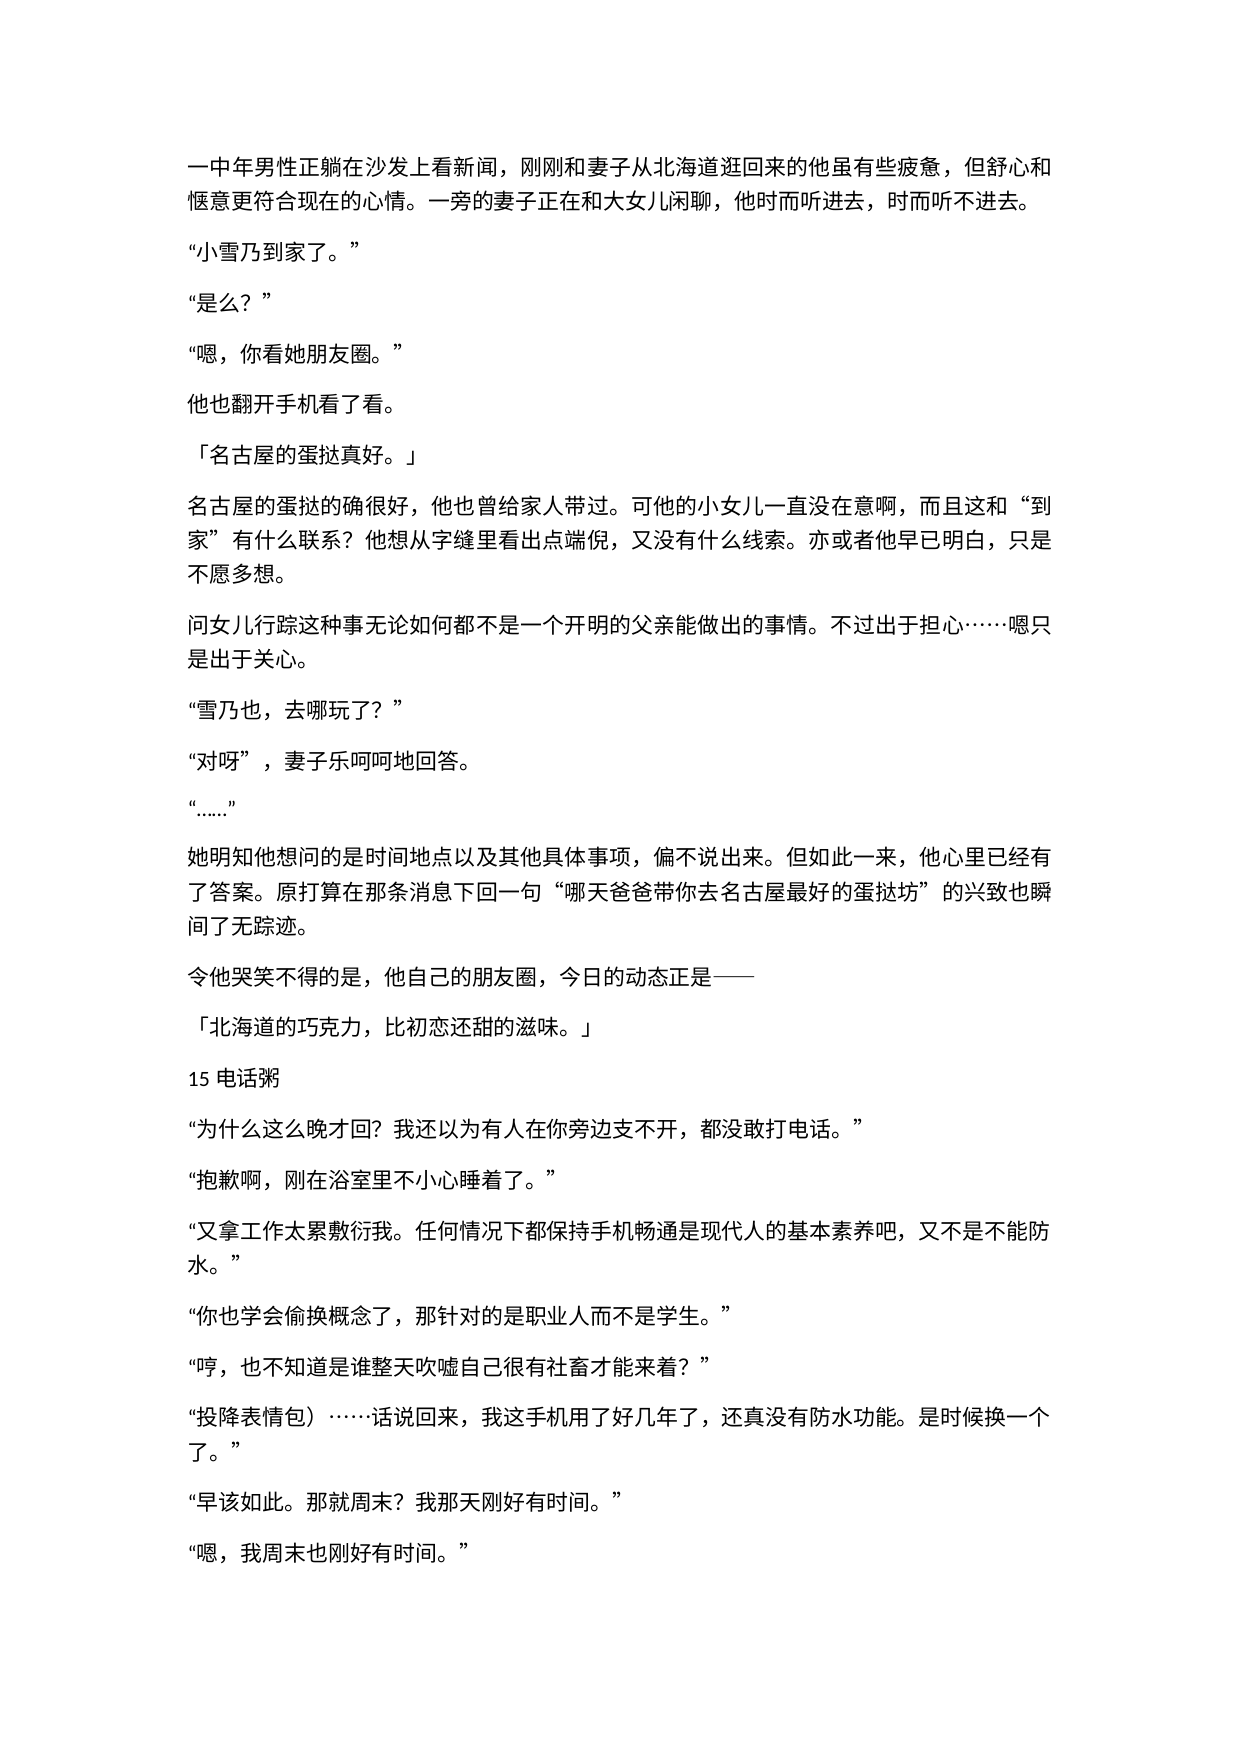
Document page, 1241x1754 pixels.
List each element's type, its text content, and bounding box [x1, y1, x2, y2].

text 一中年男性正躺在沙发上看新闻，刚刚和妻子从北海道逛回来的他虽有些疲惫，但舒心和惬意更符合现在的心情。一旁的妻子正在和大女儿闲聊，他时而听进去，时而听不进去。 [187, 150, 1053, 216]
text “对呀”，妻子乐呵呵地回答。 [187, 744, 1053, 776]
text “为什么这么晚才回？我还以为有人在你旁边支不开，都没敢打电话。” [187, 1112, 1053, 1144]
text “早该如此。那就周末？我那天刚好有时间。” [187, 1485, 1053, 1517]
text 「北海道的巧克力，比初恋还甜的滋味。」 [187, 1010, 1053, 1042]
text 15 电话粥 [187, 1061, 1053, 1093]
text 问女儿行踪这种事无论如何都不是一个开明的父亲能做出的事情。不过出于担心……嗯只是出于关心。 [187, 608, 1053, 674]
text “抱歉啊，刚在浴室里不小心睡着了。” [187, 1163, 1053, 1194]
text “……” [187, 795, 1053, 822]
text “又拿工作太累敷衍我。任何情况下都保持手机畅通是现代人的基本素养吧，又不是不能防水。” [187, 1214, 1053, 1279]
text “投降表情包）……话说回来，我这手机用了好几年了，还真没有防水功能。是时候换一个了。” [187, 1400, 1053, 1466]
text “哼，也不知道是谁整天吹嘘自己很有社畜才能来着？” [187, 1349, 1053, 1381]
text 名古屋的蛋挞的确很好，他也曾给家人带过。可他的小女儿一直没在意啊，而且这和“到家”有什么联系？他想从字缝里看出点端倪，又没有什么线索。亦或者他早已明白，只是不愿多想。 [187, 489, 1053, 589]
text “雪乃也，去哪玩了？” [187, 693, 1053, 725]
text 她明知他想问的是时间地点以及其他具体事项，偏不说出来。但如此一来，他心里已经有了答案。原打算在那条消息下回一句“哪天爸爸带你去名古屋最好的蛋挞坊”的兴致也瞬间了无踪迹。 [187, 840, 1053, 940]
text “嗯，我周末也刚好有时间。” [187, 1536, 1053, 1568]
text “嗯，你看她朋友圈。” [187, 337, 1053, 368]
text 「名古屋的蛋挞真好。」 [187, 438, 1053, 470]
text “小雪乃到家了。” [187, 235, 1053, 267]
text 他也翻开手机看了看。 [187, 387, 1053, 419]
text “你也学会偷换概念了，那针对的是职业人而不是学生。” [187, 1299, 1053, 1330]
text “是么？” [187, 286, 1053, 317]
text 令他哭笑不得的是，他自己的朋友圈，今日的动态正是—— [187, 959, 1053, 991]
